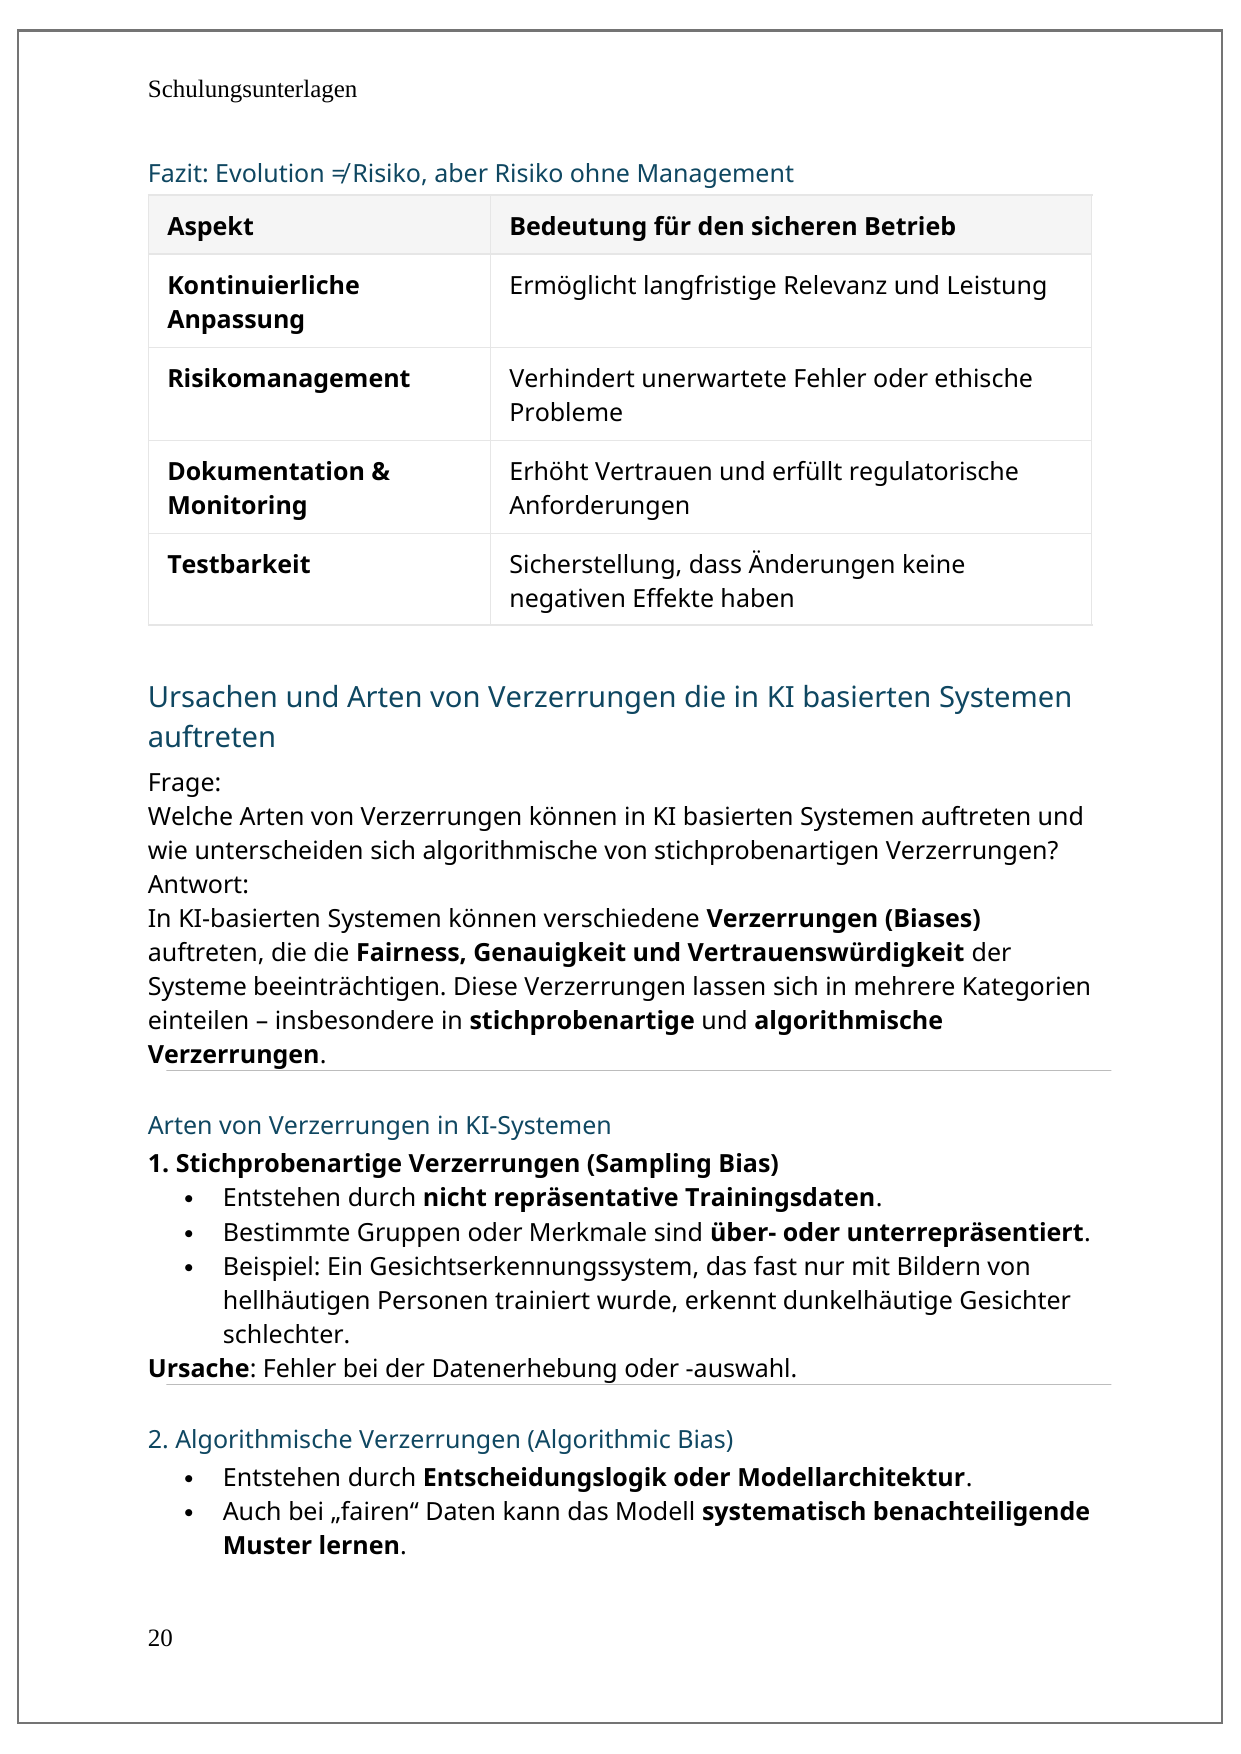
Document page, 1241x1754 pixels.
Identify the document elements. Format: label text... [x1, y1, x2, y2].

text In KI-basierten Systemen können verschiedene Verzerrungen (Biases) auftreten, die die Fairness, Genauigkeit und Vertrauenswürdigkeit der Systeme beeinträchtigen. Diese Verzerrungen lassen sich in mehrere Kategorien einteilen – insbesondere in stichprobenartige und algorithmische Verzerrungen. [148, 900, 1093, 1071]
table_cell Erhöht Vertrauen und erfüllt regulatorische Anforderungen [491, 441, 1091, 533]
text Welche Arten von Verzerrungen können in KI basierten Systemen auftreten und wie unterscheiden sich algorithmische von stichprobenartigen Verzerrungen? [148, 798, 1093, 866]
table_cell Kontinuierliche Anpassung [149, 255, 490, 346]
table_header Bedeutung für den sicheren Betrieb [491, 196, 1091, 253]
text Antwort: [148, 866, 1093, 900]
table_cell Sicherstellung, dass Änderungen keine negativen Effekte haben [491, 534, 1091, 624]
text 1. Stichprobenartige Verzerrungen (Sampling Bias) [148, 1146, 1093, 1180]
list Entstehen durch Entscheidungslogik oder Modellarchitektur. [185, 1460, 1093, 1494]
text Ursache: Fehler bei der Datenerhebung oder -auswahl. [148, 1350, 1093, 1384]
table_header Aspekt [149, 196, 490, 253]
list Beispiel: Ein Gesichtserkennungssystem, das fast nur mit Bildern von hellhäutigen Personen trainiert wurde, erkennt dunkelhäutige Gesichter schlechter. [185, 1248, 1093, 1350]
text Frage: [148, 764, 1093, 798]
table_cell Testbarkeit [149, 534, 490, 624]
list Entstehen durch nicht repräsentative Trainingsdaten. [185, 1180, 1093, 1214]
subtitle Arten von Verzerrungen in KI-Systemen [148, 1108, 1093, 1142]
list Bestimmte Gruppen oder Merkmale sind über- oder unterrepräsentiert. [185, 1214, 1093, 1248]
table_cell Ermöglicht langfristige Relevanz und Leistung [491, 255, 1091, 346]
subtitle 2. Algorithmische Verzerrungen (Algorithmic Bias) [148, 1422, 1093, 1456]
list Auch bei „fairen“ Daten kann das Modell systematisch benachteiligende Muster lernen. [185, 1494, 1093, 1562]
subtitle Ursachen und Arten von Verzerrungen die in KI basierten Systemen auftreten [148, 676, 1093, 756]
table_cell Dokumentation & Monitoring [149, 441, 490, 533]
table_cell Verhindert unerwartete Fehler oder ethische Probleme [491, 348, 1091, 439]
subtitle Fazit: Evolution ≠ Risiko, aber Risiko ohne Management [148, 156, 1093, 190]
table_cell Risikomanagement [149, 348, 490, 439]
